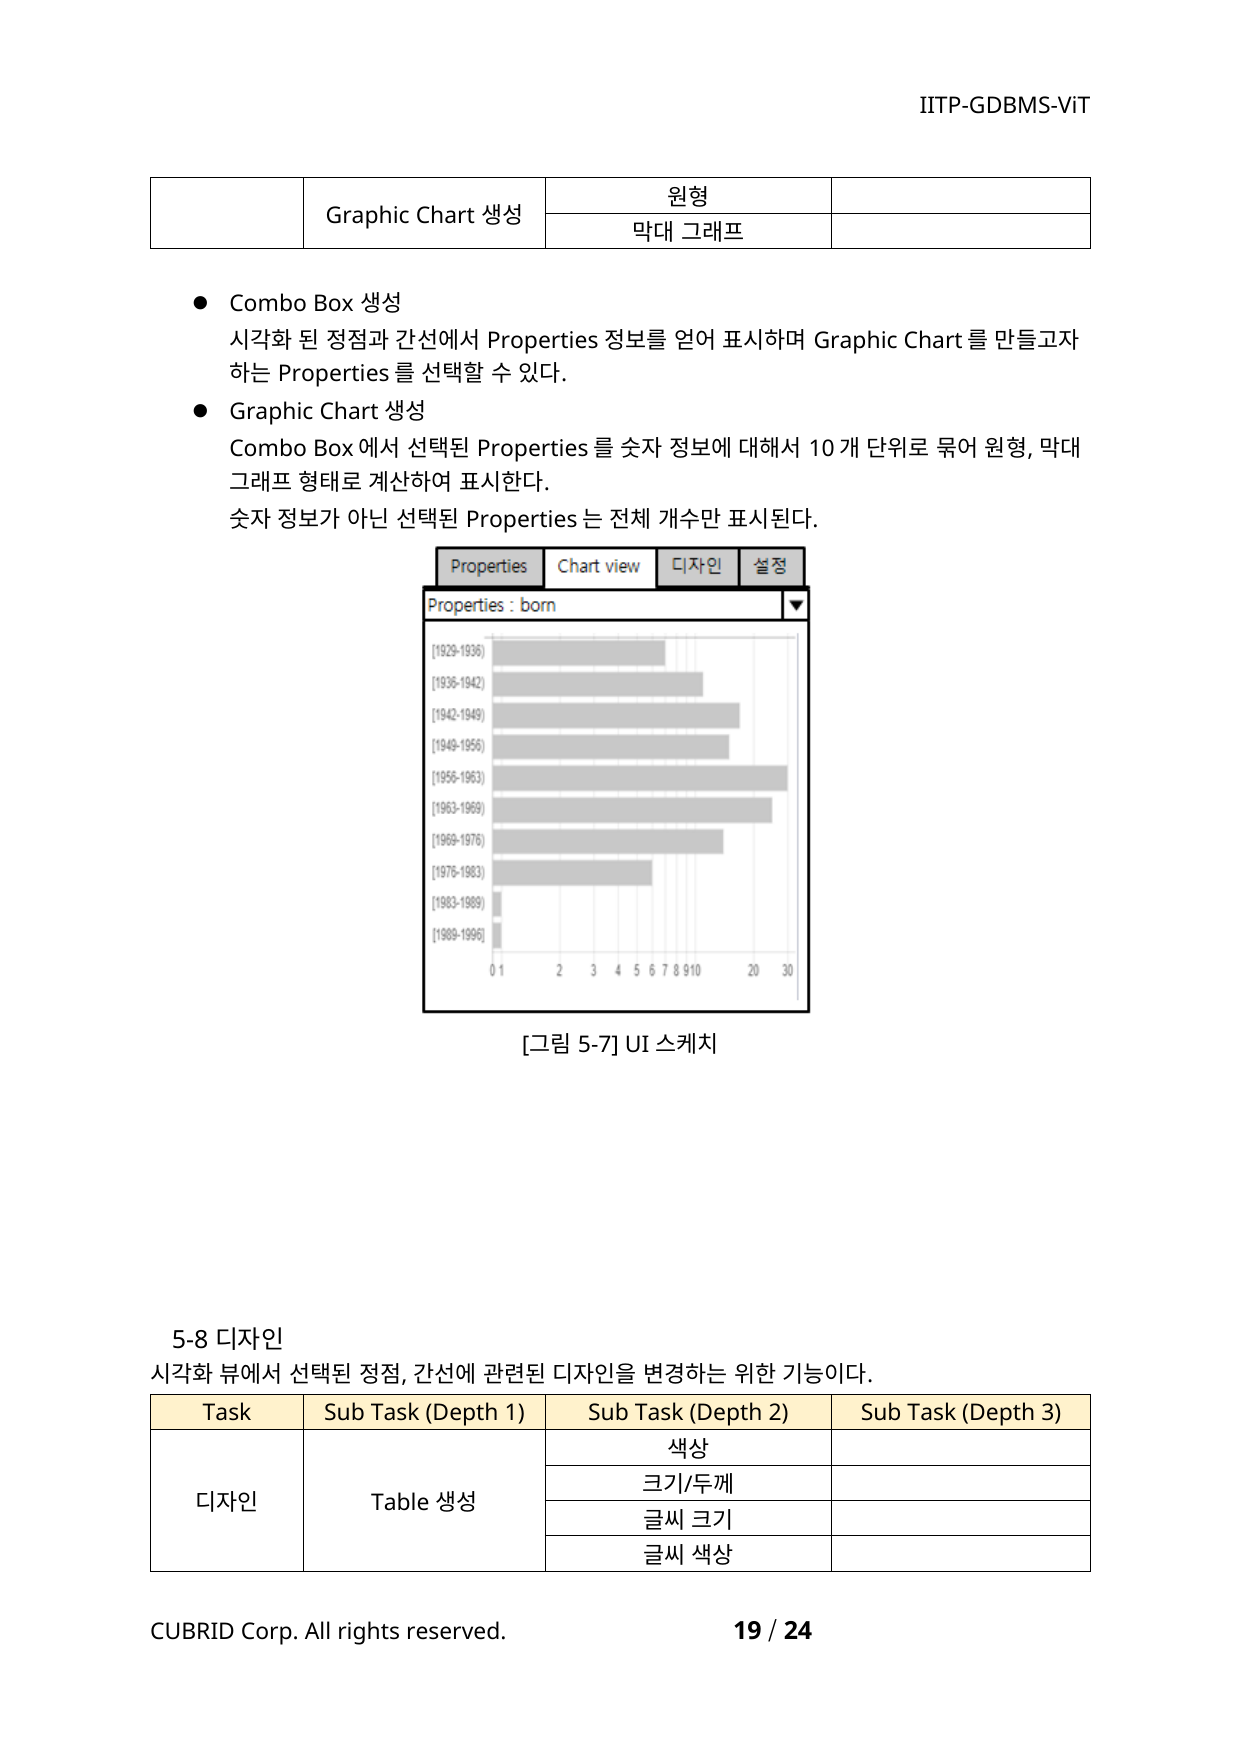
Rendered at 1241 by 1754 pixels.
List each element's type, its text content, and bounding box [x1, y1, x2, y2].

table_cell [832, 1430, 1090, 1464]
picture [421, 538, 819, 1022]
table_cell 속성차트 [151, 178, 303, 248]
table_cell 크기/두께 [546, 1466, 831, 1500]
table_cell 막대 그래프 [546, 214, 831, 248]
table_cell [832, 1466, 1090, 1500]
list Combo Box에서 선택된 Properties를 숫자 정보에 대해서 10개 단위로 묶어 원형, 막대 그래프 형태로 계산하여 표시한다. [229, 430, 1090, 497]
list 시각화 된 정점과 간선에서 Properties 정보를 얻어 표시하며 Graphic Chart를 만들고자 하는 Properties를 선택할 수 있다. [229, 322, 1090, 389]
subtitle 5-8 디자인 [172, 1320, 1069, 1356]
table_cell [832, 1501, 1090, 1535]
table_cell [832, 178, 1090, 213]
table_cell [832, 214, 1090, 248]
table_header Sub Task (Depth 3) [832, 1395, 1090, 1429]
table_cell Graphic Chart 생성 [304, 178, 545, 248]
table_header Sub Task (Depth 2) [546, 1395, 831, 1429]
table_cell 디자인 [151, 1430, 303, 1571]
list Combo Box 생성 [192, 284, 1090, 318]
table_cell 글씨 크기 [546, 1501, 831, 1535]
list 숫자 정보가 아닌 선택된 Properties는 전체 개수만 표시된다. [229, 501, 1090, 534]
table_cell [832, 1536, 1090, 1571]
table_cell 색상 [546, 1430, 831, 1464]
table_header Task [151, 1395, 303, 1429]
text [그림 5-7] UI 스케치 [150, 1026, 1090, 1059]
table_cell 글씨 색상 [546, 1536, 831, 1571]
table_cell 원형 [546, 178, 831, 213]
list Graphic Chart 생성 [192, 393, 1090, 426]
text 시각화 뷰에서 선택된 정점, 간선에 관련된 디자인을 변경하는 위한 기능이다. [150, 1356, 1090, 1389]
table_cell Table 생성 [304, 1430, 545, 1571]
table_header Sub Task (Depth 1) [304, 1395, 545, 1429]
